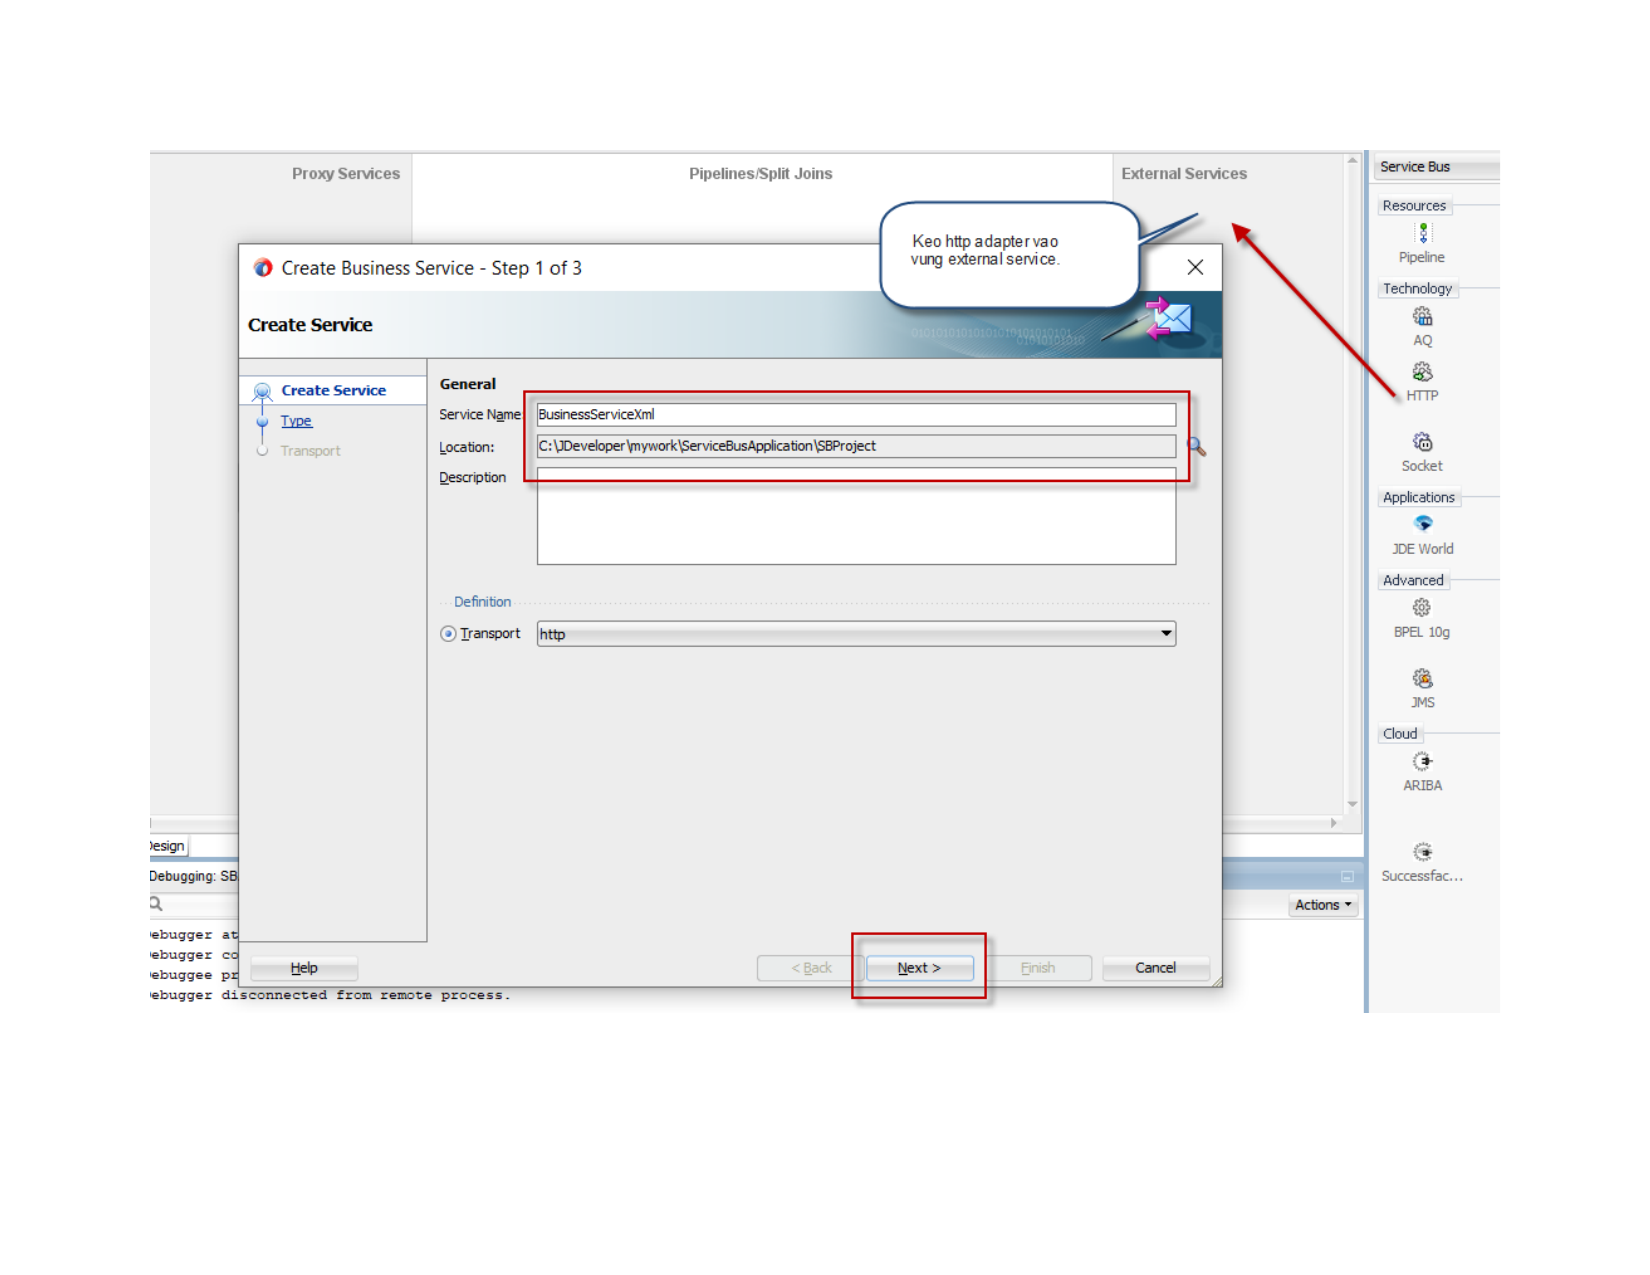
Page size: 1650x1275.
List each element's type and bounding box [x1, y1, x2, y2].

picture [150, 150, 1500, 1013]
